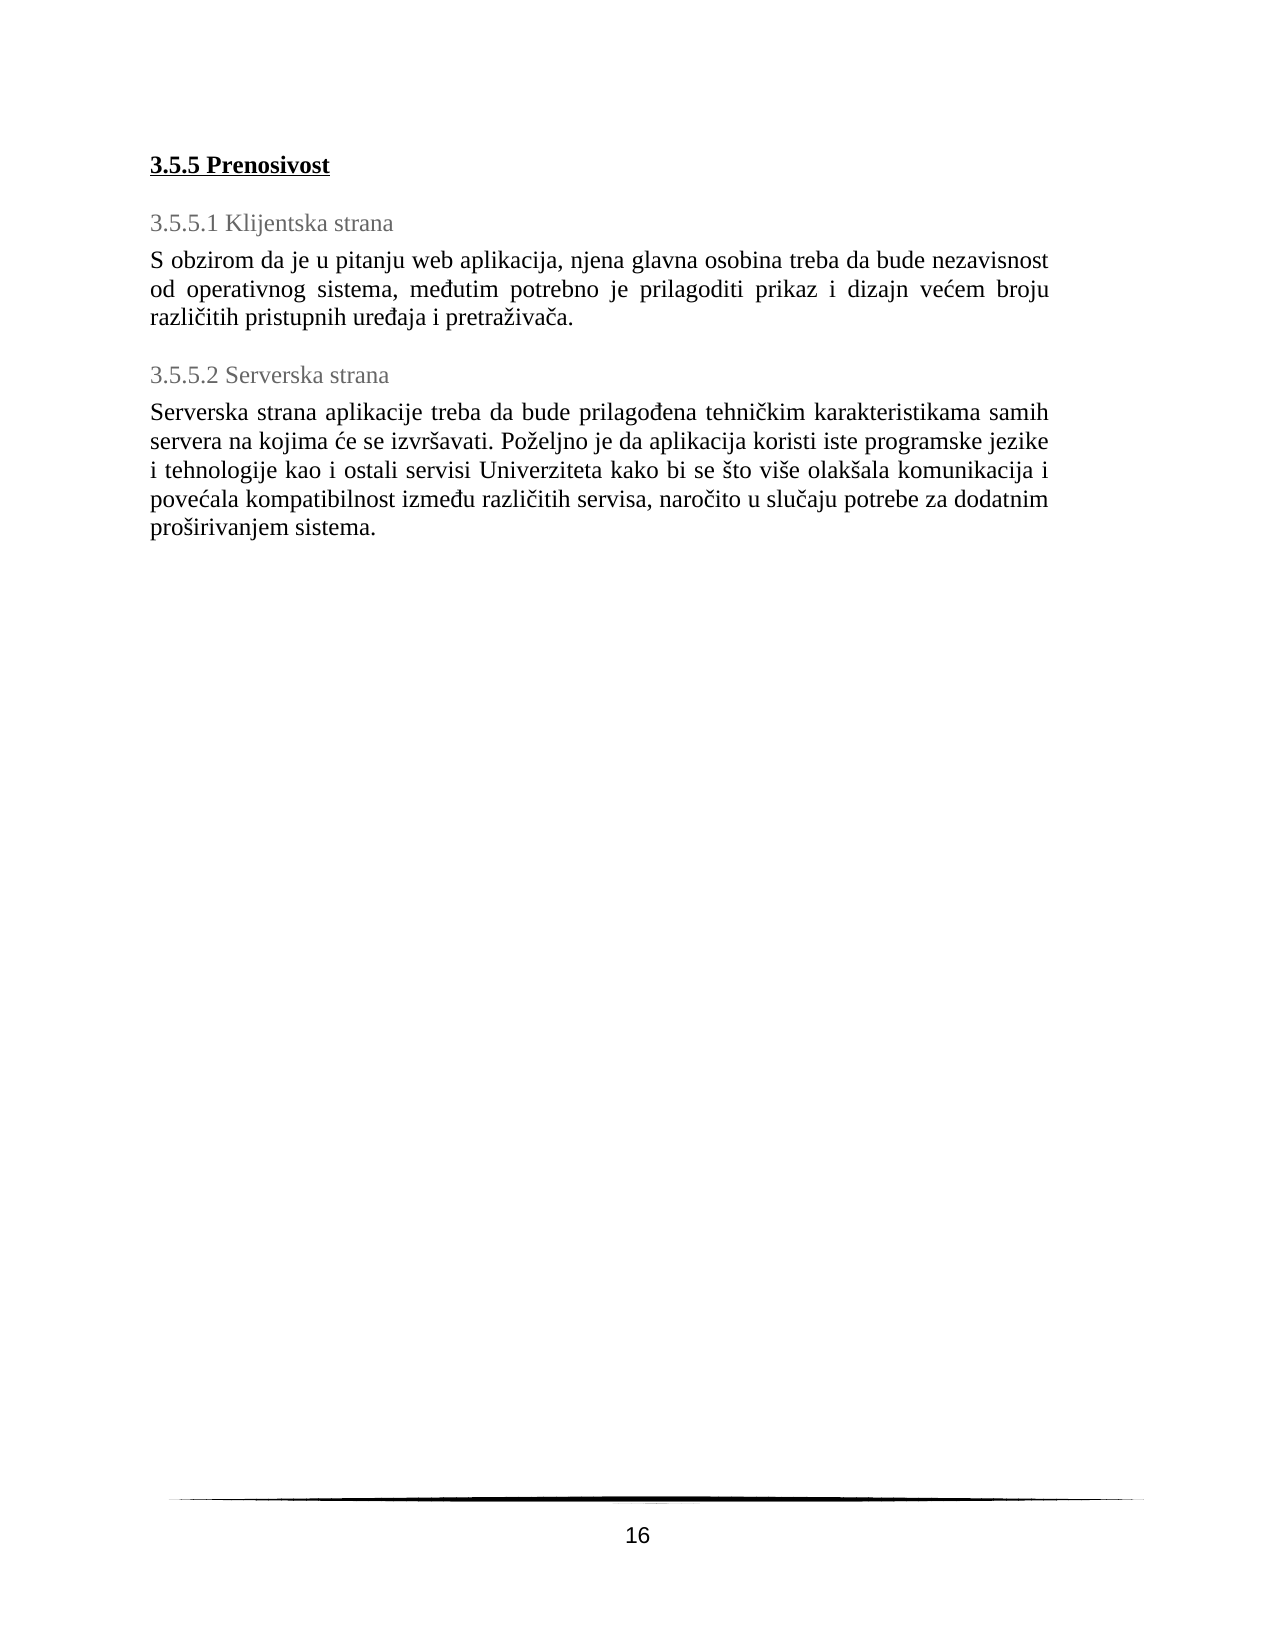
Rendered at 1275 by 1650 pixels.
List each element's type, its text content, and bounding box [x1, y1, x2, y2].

text S obzirom da je u pitanju web aplikacija, njena glavna osobina treba da bude nezavisnost od operativnog sistema, međutim potrebno je prilagoditi prikaz i dizajn većem broju različitih pristupnih uređaja i pretraživača. [150, 245, 1050, 331]
text Serverska strana aplikacije treba da bude prilagođena tehničkim karakteristikama samih servera na kojima će se izvršavati. Poželjno je da aplikacija koristi iste programske jezike i tehnologije kao i ostali servisi Univerziteta kako bi se što više olakšala komunikacija i povećala kompatibilnost između različitih servisa, naročito u slučaju potrebe za dodatnim proširivanjem sistema. [150, 397, 1050, 541]
picture [168, 1495, 1144, 1504]
subtitle 3.5.5.1 Klijentska strana [150, 208, 1050, 237]
subtitle 3.5.5 Prenosivost [150, 150, 1050, 179]
subtitle 3.5.5.2 Serverska strana [150, 360, 1050, 389]
